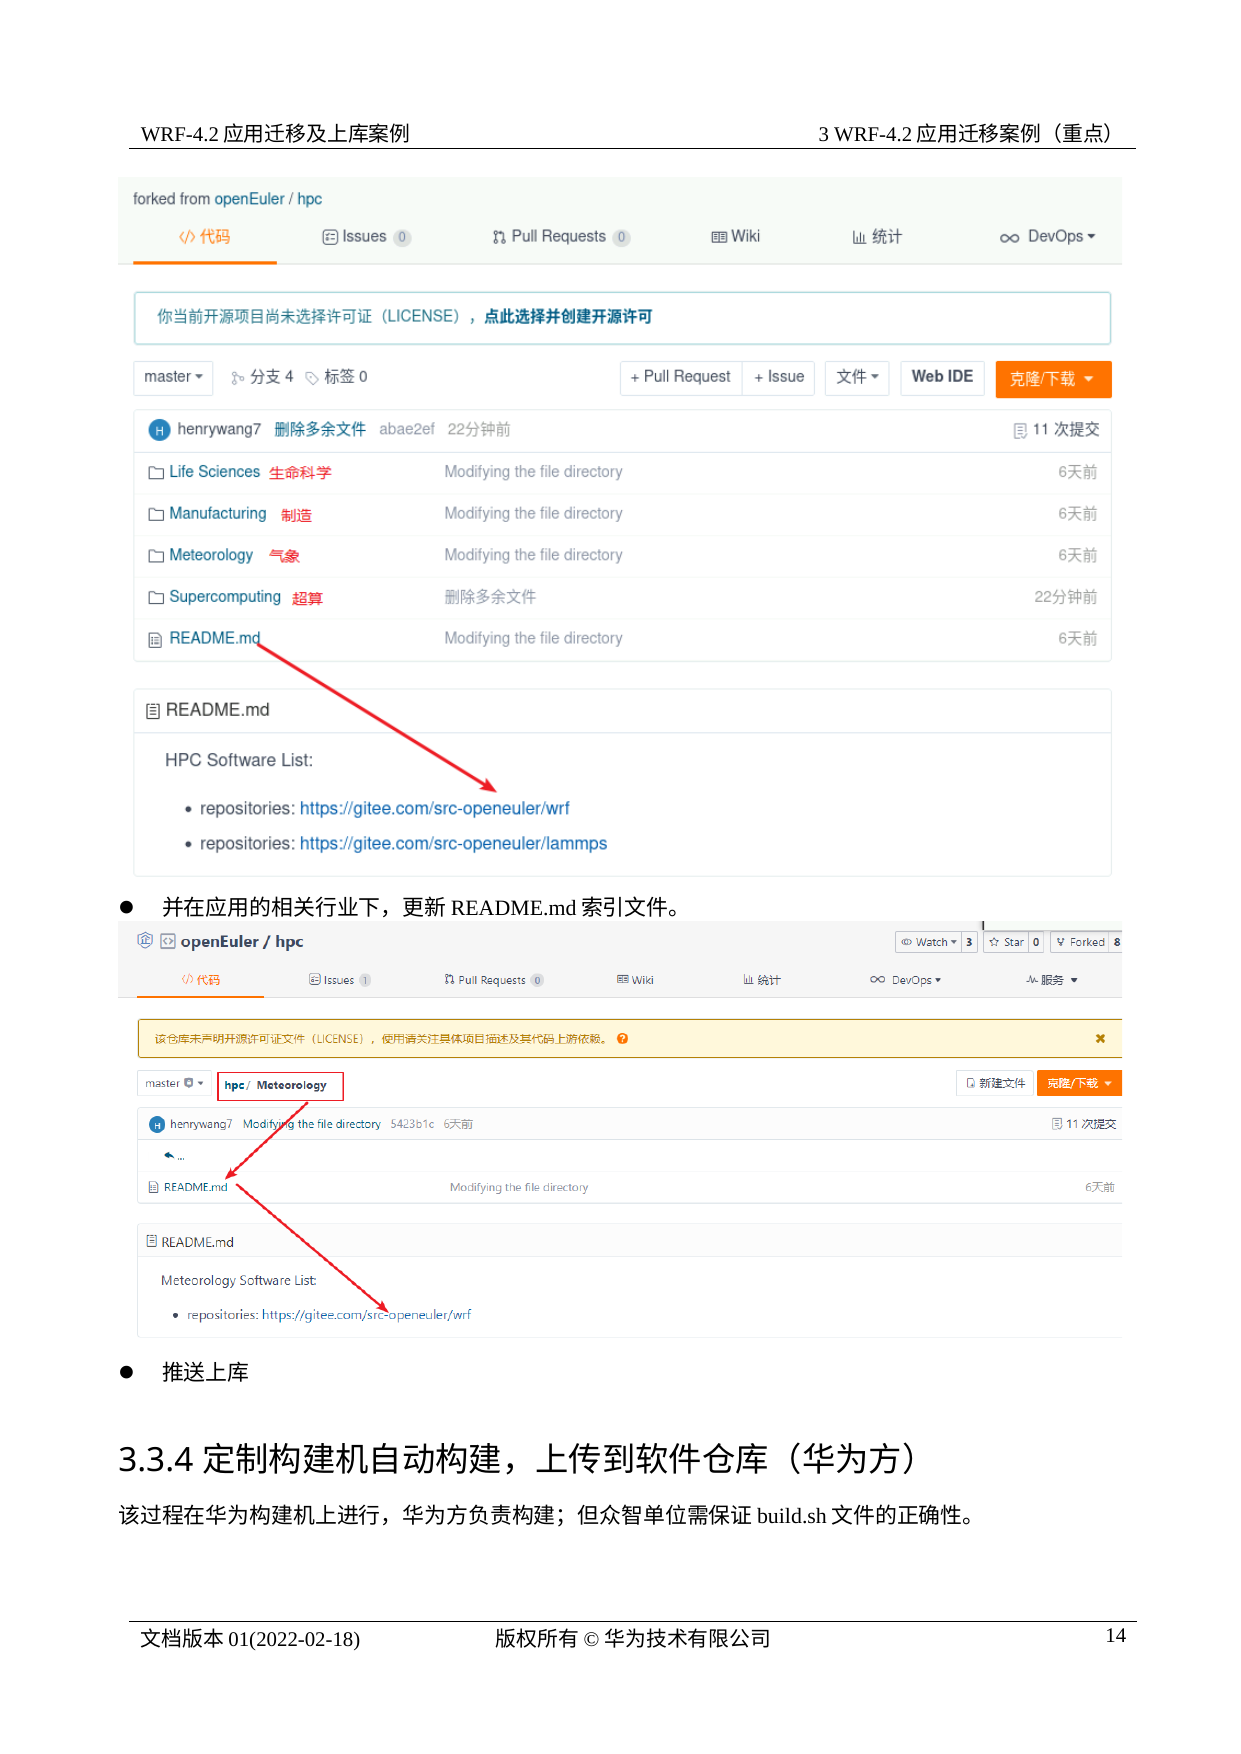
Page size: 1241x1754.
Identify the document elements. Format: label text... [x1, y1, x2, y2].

picture [118, 921, 1123, 1356]
picture [118, 177, 1123, 890]
text 该过程在华为构建机上进行，华为方负责构建；但众智单位需保证build.sh文件的正确性。 [118, 1498, 1122, 1530]
subtitle 定制构建机自动构建，上传到软件仓库（华为方） [118, 1433, 1122, 1482]
list 并在应用的相关行业下，更新README.md索引文件。 [118, 890, 1122, 921]
list 推送上库 [118, 1356, 1122, 1387]
